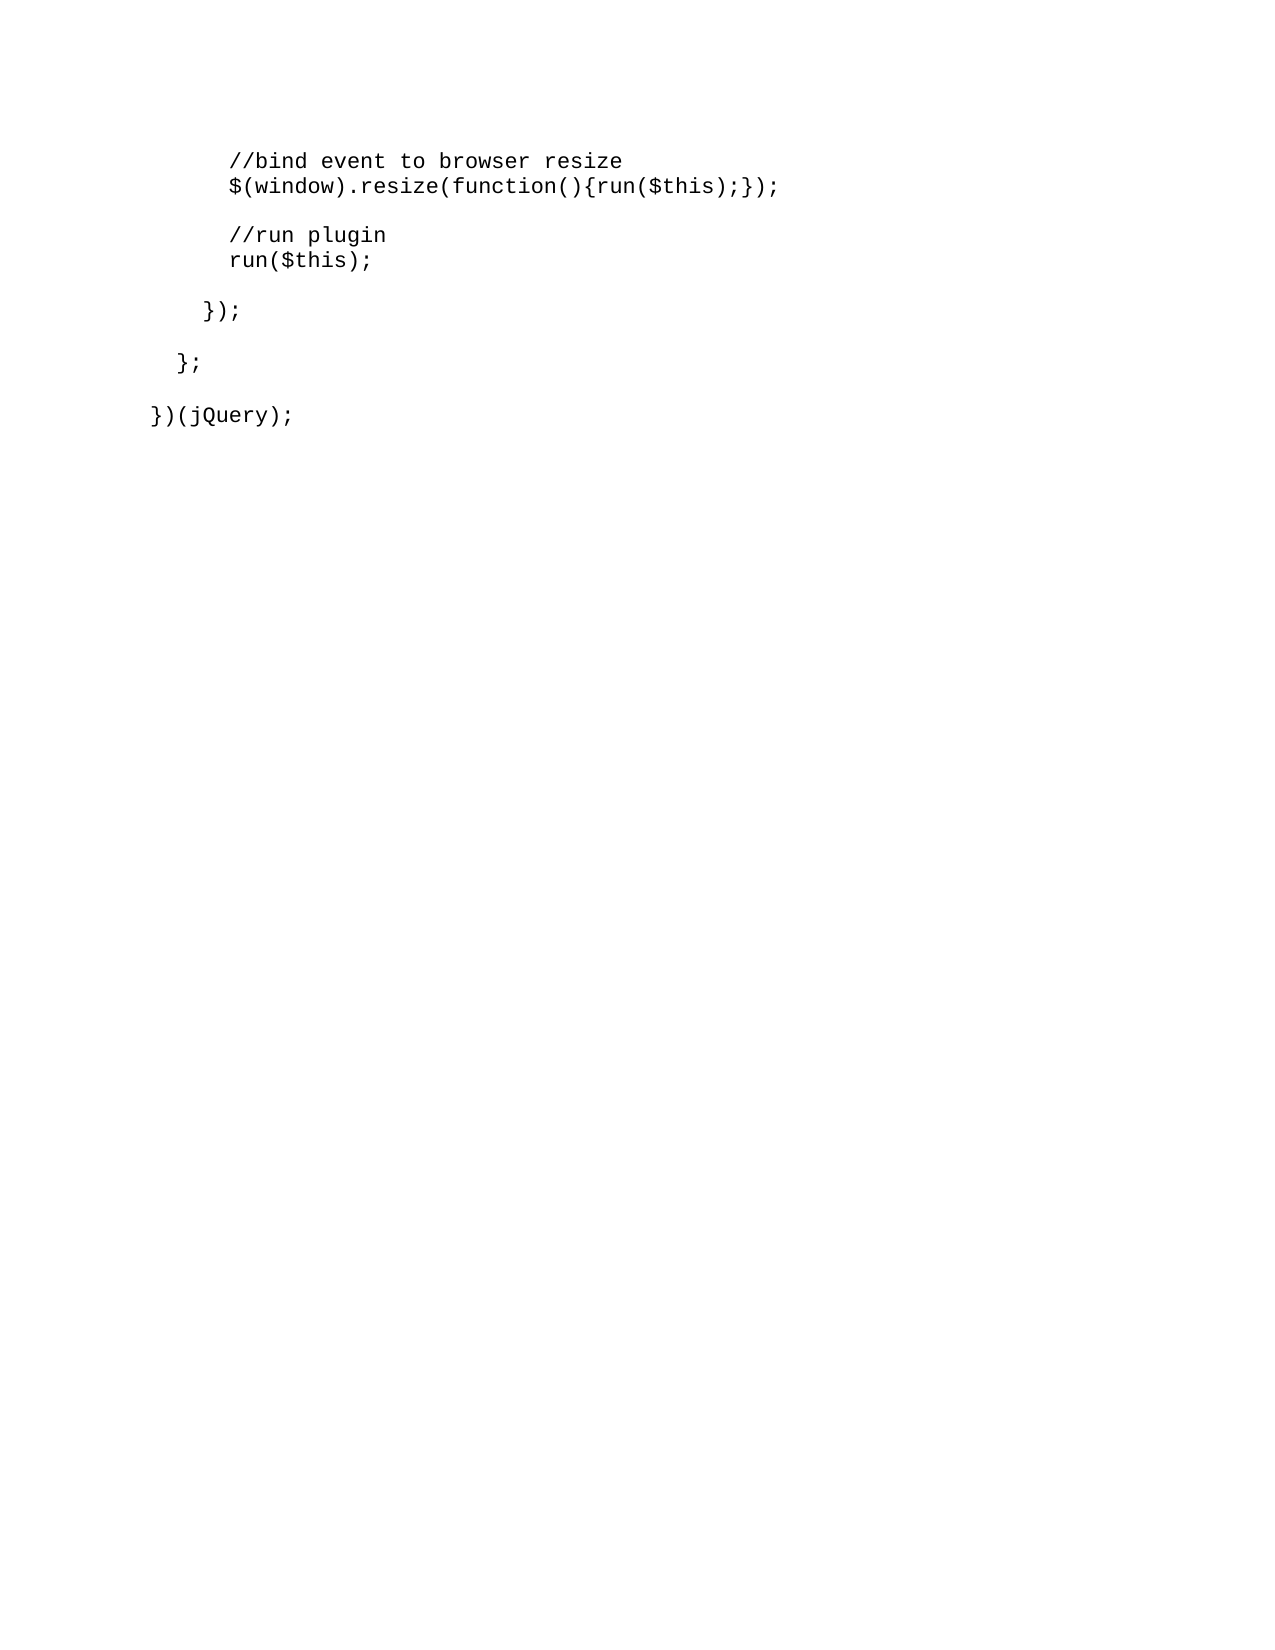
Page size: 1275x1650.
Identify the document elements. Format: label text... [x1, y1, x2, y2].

text //run plugin [150, 224, 1125, 249]
text }); [150, 299, 1125, 323]
text }; [150, 352, 1125, 376]
text //bind event to browser resize [150, 150, 1125, 175]
text run($this); [150, 249, 1125, 274]
text $(window).resize(function(){run($this);}); [150, 175, 1125, 199]
text })(jQuery); [150, 404, 1125, 429]
